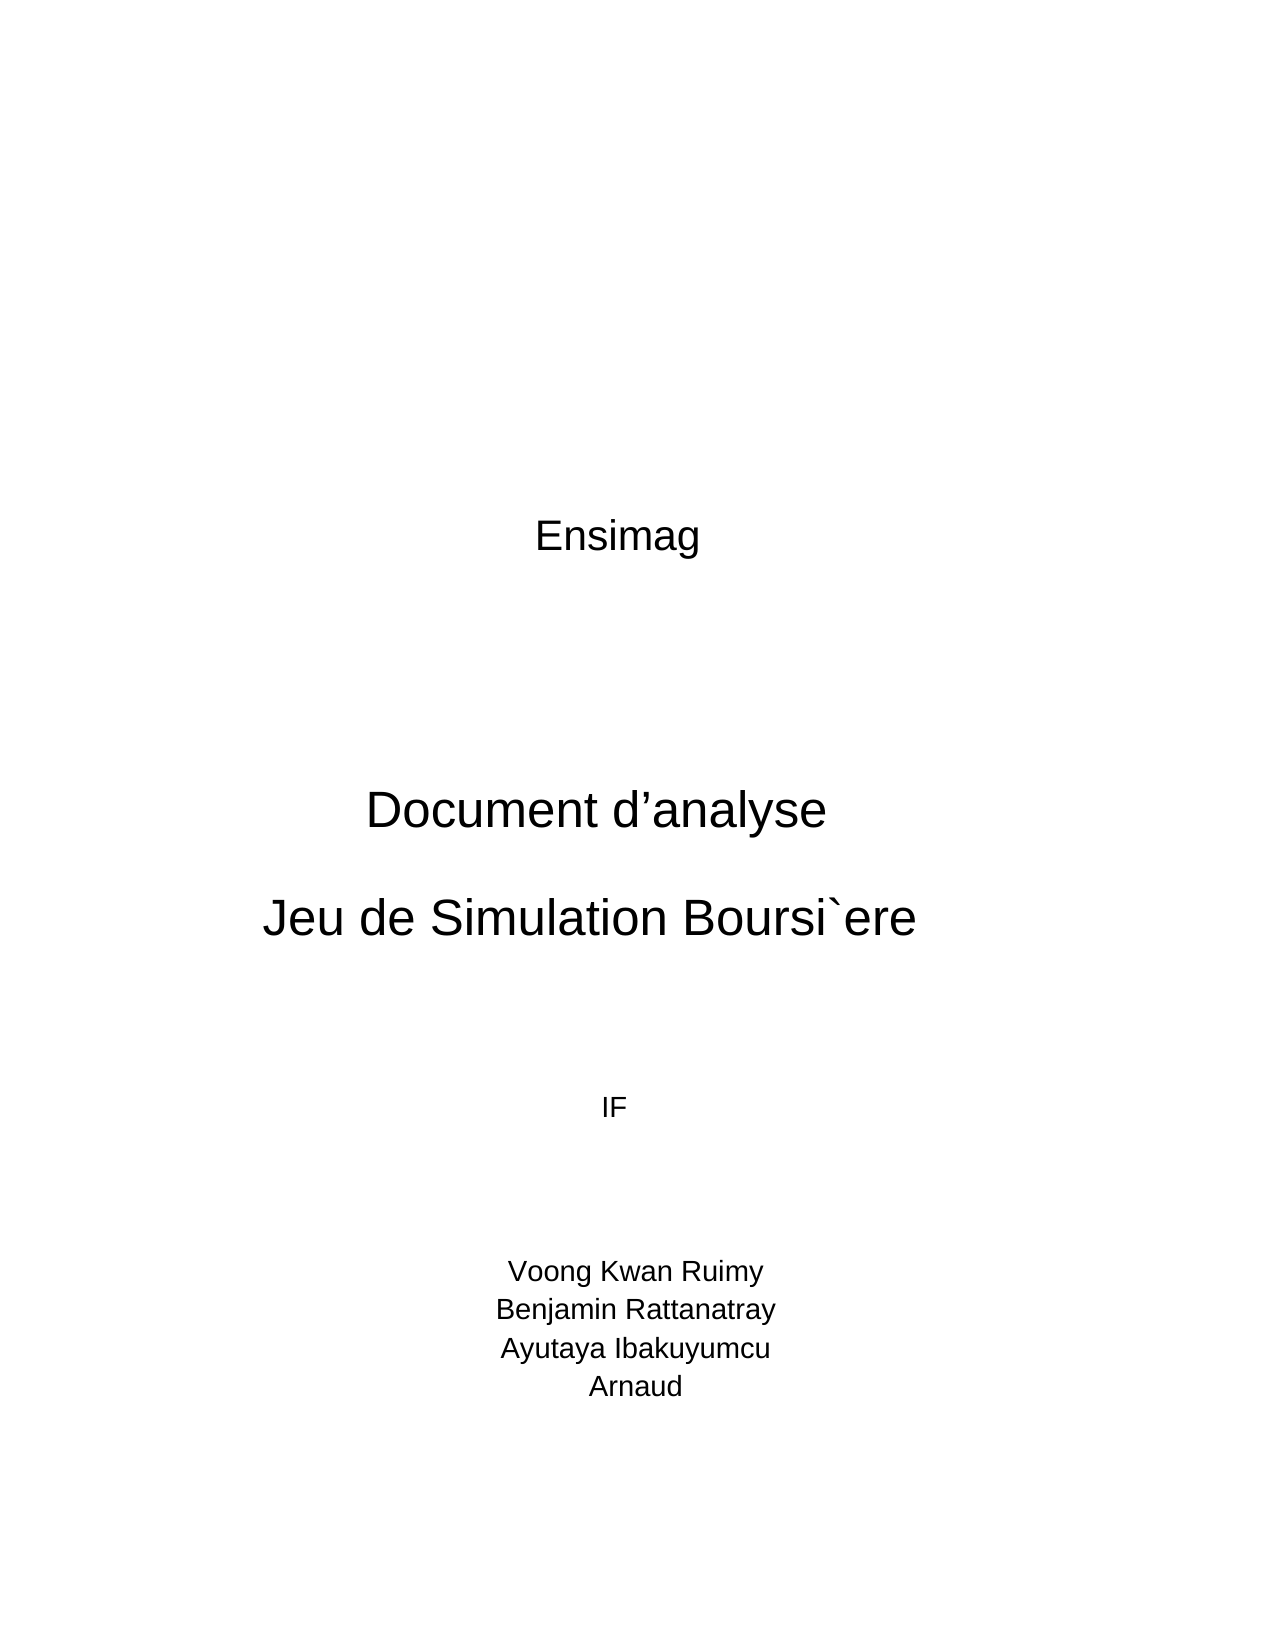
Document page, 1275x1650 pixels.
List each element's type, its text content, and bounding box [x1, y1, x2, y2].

text Document d’analyse [365, 779, 914, 838]
text Voong Kwan Ruimy Benjamin Rattanatray Ayutaya Ibakuyumcu Arnaud [481, 1254, 791, 1403]
text IF [601, 1090, 667, 1123]
text Ensimag [534, 510, 746, 559]
text Jeu de Simulation Boursi`ere [262, 887, 1017, 946]
